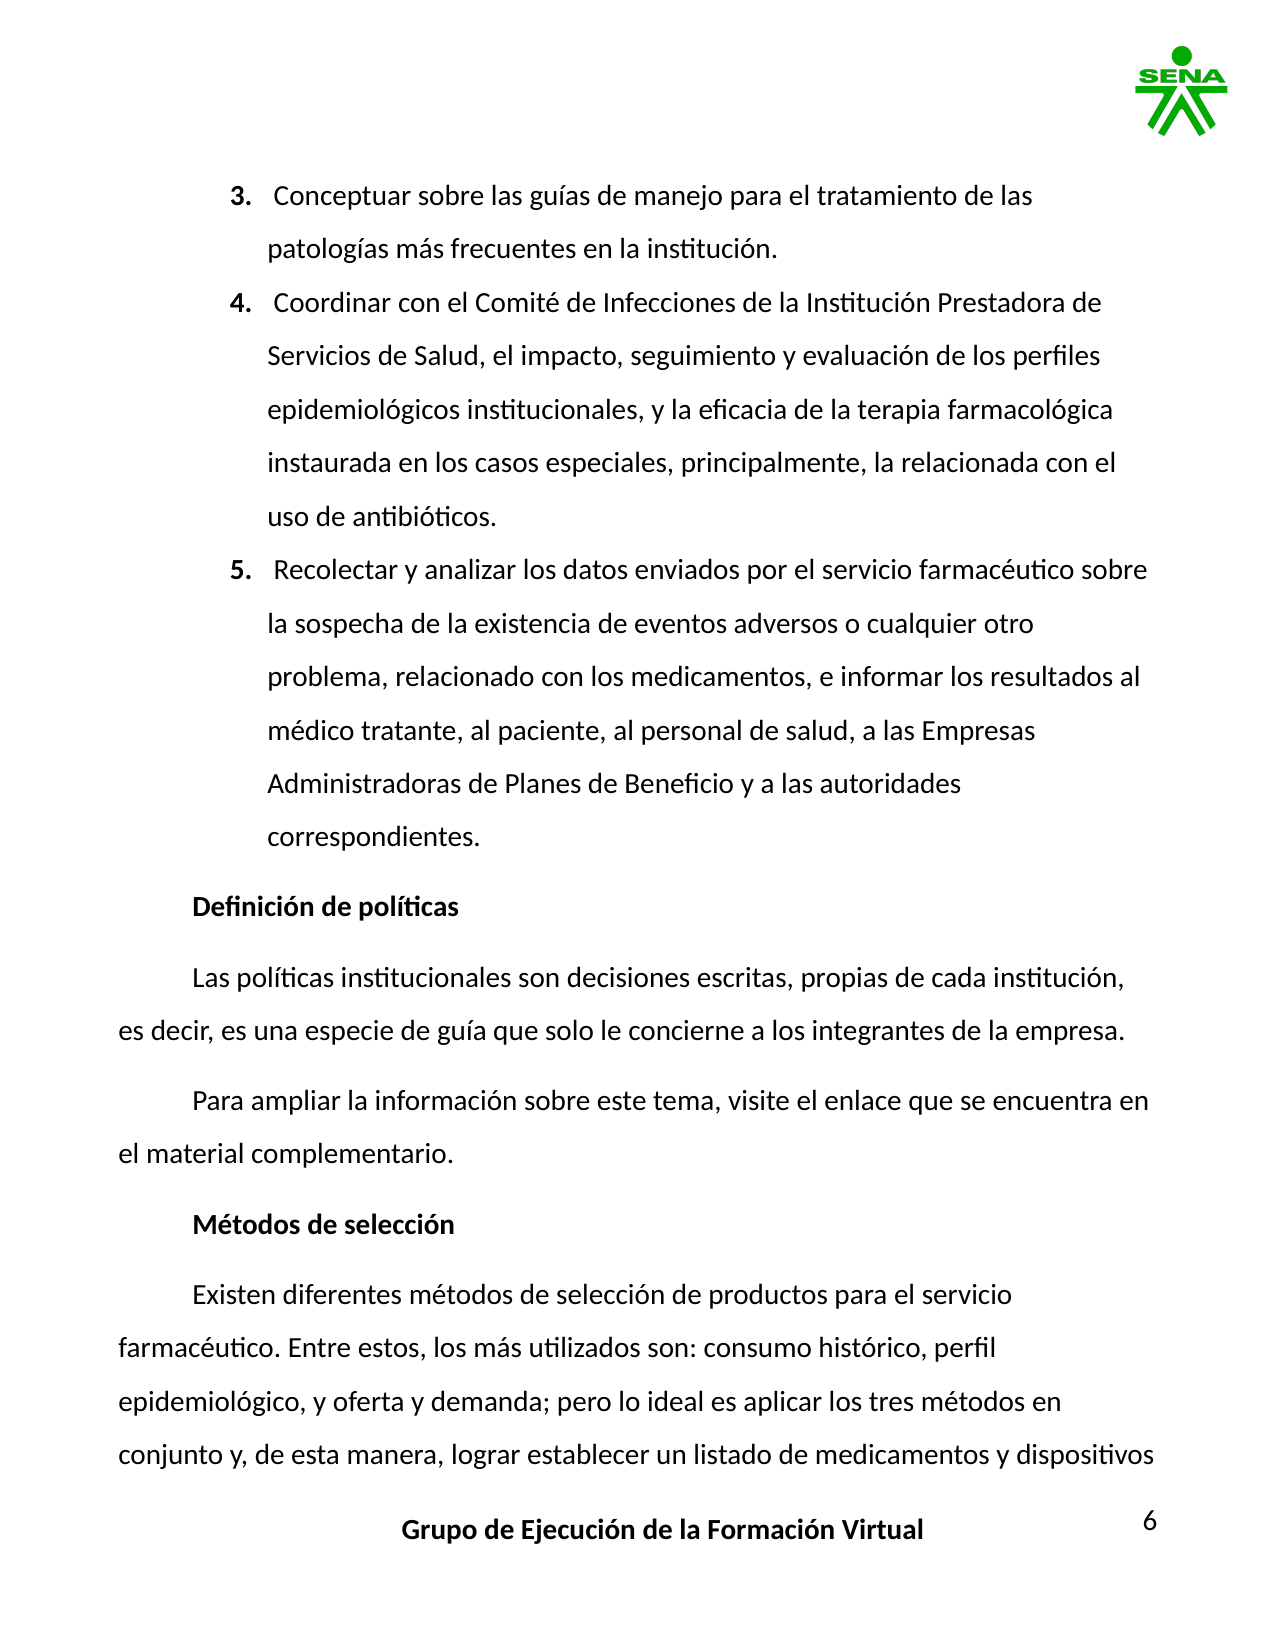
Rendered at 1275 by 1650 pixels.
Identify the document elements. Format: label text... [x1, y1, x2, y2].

list Conceptuar sobre las guías de manejo para el tratamiento de las patologías más frecuentes en la institución. [229, 177, 1157, 266]
text Métodos de selección [118, 1206, 1157, 1241]
list Recolectar y analizar los datos enviados por el servicio farmacéutico sobre la sospecha de la existencia de eventos adversos o cualquier otro problema, relacionado con los medicamentos, e informar los resultados al médico tratante, al paciente, al personal de salud, a las Empresas Administradoras de Planes de Beneficio y a las autoridades correspondientes. [229, 551, 1157, 854]
text Las políticas institucionales son decisiones escritas, propias de cada institución, es decir, es una especie de guía que solo le concierne a los integrantes de la empresa. [118, 959, 1157, 1048]
text Para ampliar la información sobre este tema, visite el enlace que se encuentra en el material complementario. [118, 1082, 1157, 1171]
list Coordinar con el Comité de Infecciones de la Institución Prestadora de Servicios de Salud, el impacto, seguimiento y evaluación de los perfiles epidemiológicos institucionales, y la eficacia de la terapia farmacológica instaurada en los casos especiales, principalmente, la relacionada con el uso de antibióticos. [229, 284, 1157, 533]
text Definición de políticas [118, 888, 1157, 924]
picture [1135, 46, 1228, 136]
